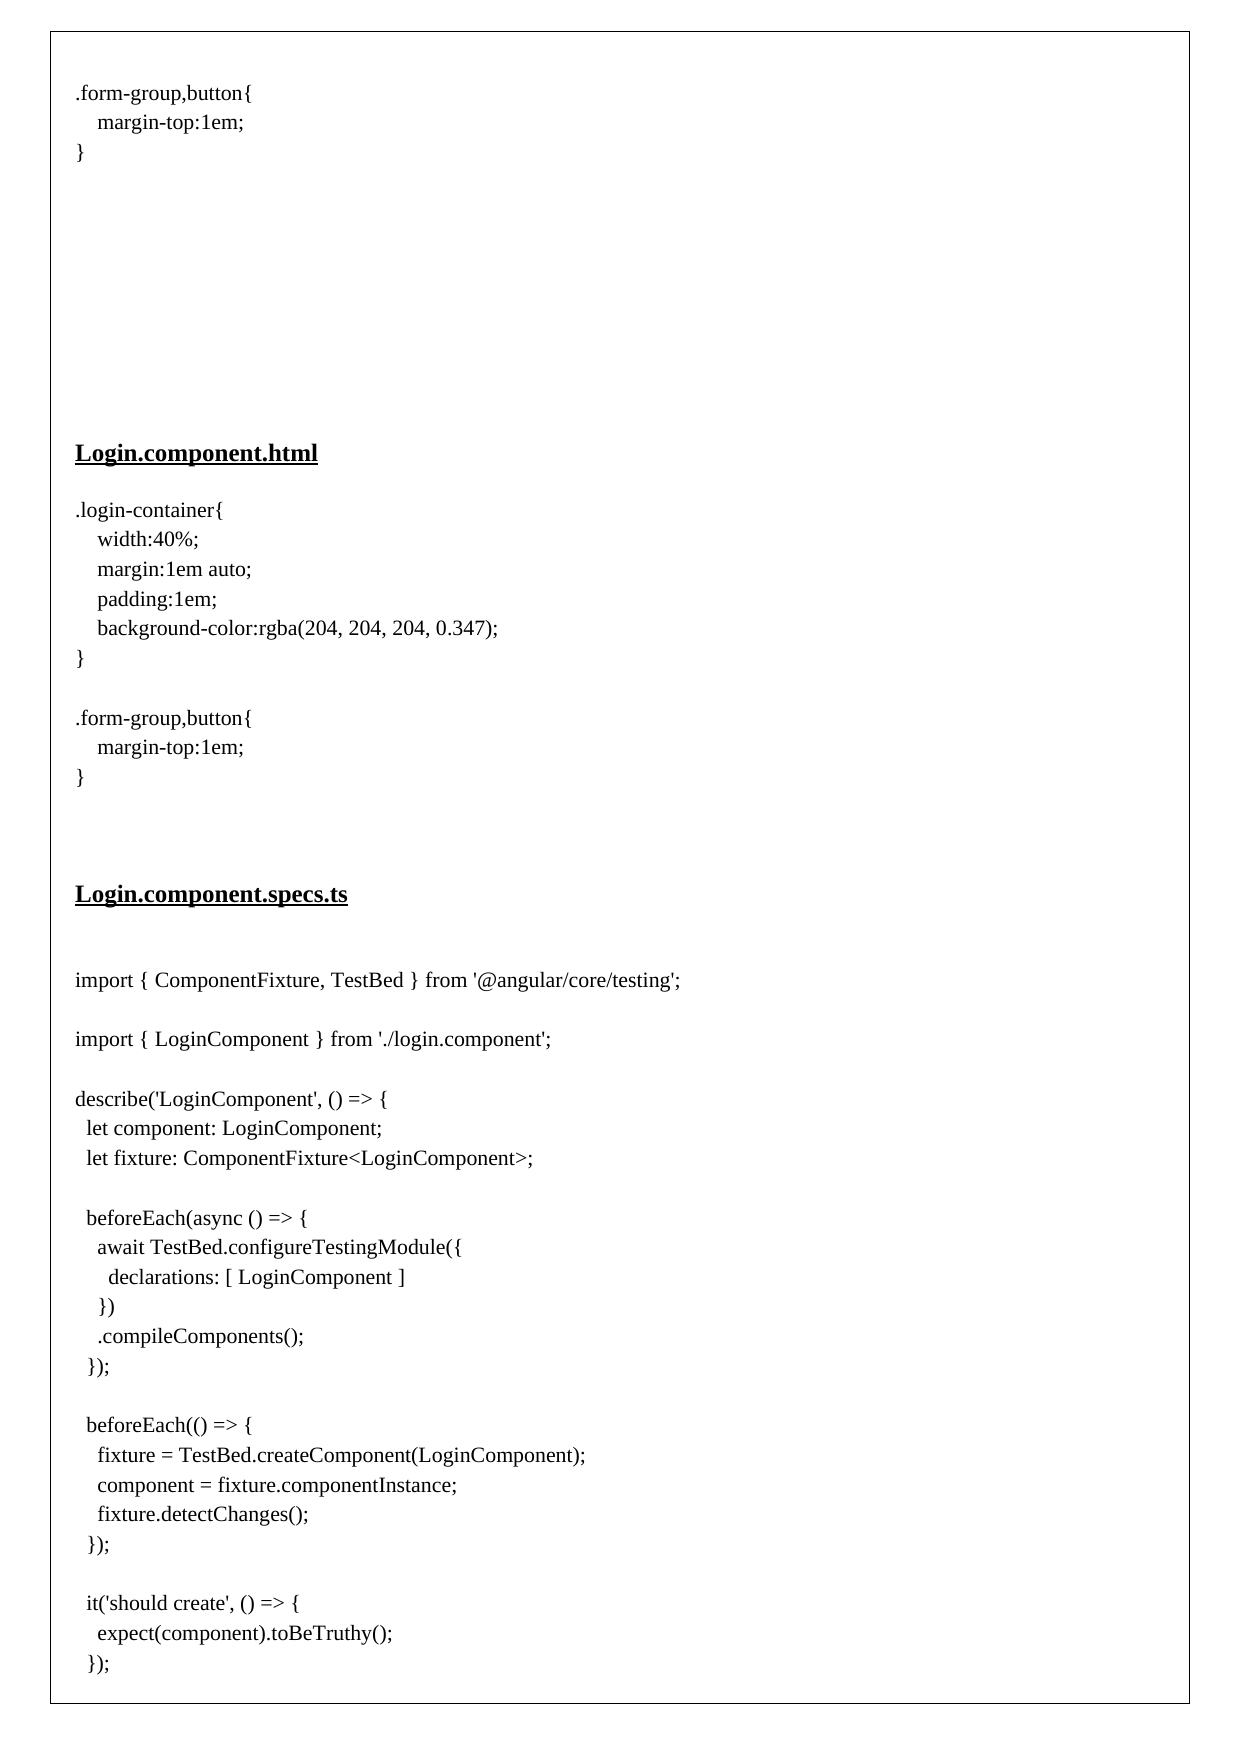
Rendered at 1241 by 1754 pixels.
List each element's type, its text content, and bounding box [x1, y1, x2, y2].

text beforeEach(() => { [75, 1408, 1165, 1437]
text .form-group,button{ [75, 700, 1165, 730]
text margin-top:1em; [75, 730, 1165, 759]
text }) [75, 1289, 1165, 1319]
text background-color:rgba(204, 204, 204, 0.347); [75, 611, 1165, 641]
text margin-top:1em; [75, 105, 1165, 134]
text .compileComponents(); [75, 1319, 1165, 1348]
text width:40%; [75, 522, 1165, 552]
text margin:1em auto; [75, 552, 1165, 581]
text Login.component.specs.ts [75, 878, 1165, 908]
text }); [75, 1645, 1165, 1675]
text } [75, 759, 1165, 789]
text it('should create', () => { [75, 1586, 1165, 1616]
text expect(component).toBeTruthy(); [75, 1616, 1165, 1645]
text import { LoginComponent } from './login.component'; [75, 1022, 1165, 1052]
text }); [75, 1527, 1165, 1556]
text component = fixture.componentInstance; [75, 1467, 1165, 1497]
text let fixture: ComponentFixture<LoginComponent>; [75, 1141, 1165, 1170]
text declarations: [ LoginComponent ] [75, 1259, 1165, 1289]
text fixture.detectChanges(); [75, 1497, 1165, 1527]
text padding:1em; [75, 581, 1165, 611]
text await TestBed.configureTestingModule({ [75, 1230, 1165, 1259]
text fixture = TestBed.createComponent(LoginComponent); [75, 1437, 1165, 1467]
text beforeEach(async () => { [75, 1200, 1165, 1230]
text .form-group,button{ [75, 75, 1165, 105]
text .login-container{ [75, 492, 1165, 522]
text }); [75, 1348, 1165, 1378]
text import { ComponentFixture, TestBed } from '@angular/core/testing'; [75, 962, 1165, 992]
text } [75, 134, 1165, 164]
text let component: LoginComponent; [75, 1111, 1165, 1141]
text describe('LoginComponent', () => { [75, 1081, 1165, 1111]
text } [75, 641, 1165, 670]
text Login.component.html [75, 437, 1165, 467]
